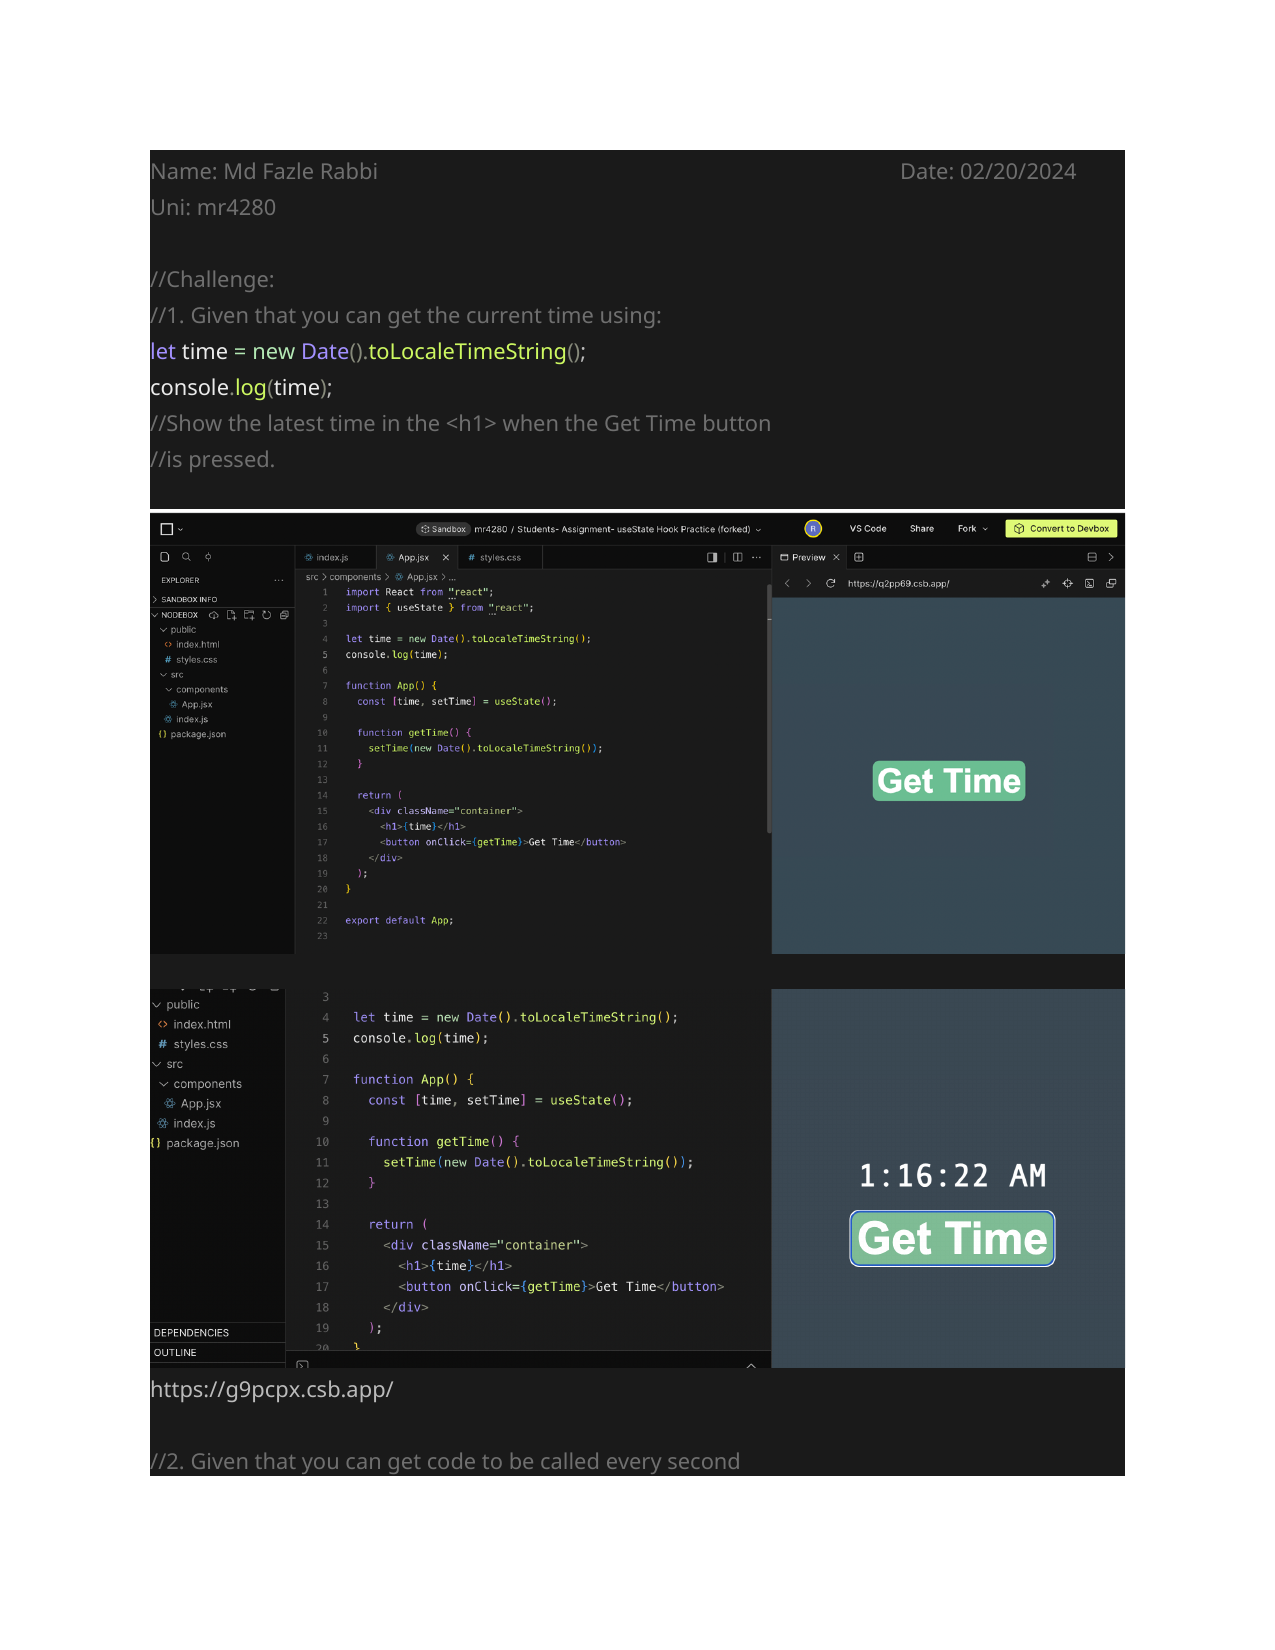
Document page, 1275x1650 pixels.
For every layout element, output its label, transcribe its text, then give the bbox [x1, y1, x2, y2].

text console.log(time); [150, 366, 1125, 402]
text //2. Given that you can get code to be called every second [150, 1440, 1125, 1476]
text //Challenge: [150, 258, 1125, 294]
picture [150, 509, 1125, 954]
text Uni: mr4280 [150, 186, 1125, 222]
text let time = new Date().toLocaleTimeString(); [150, 330, 1125, 366]
text //is pressed. [150, 437, 1125, 473]
picture [150, 989, 1125, 1368]
text Name: Md Fazle Rabbi Date: 02/20/2024 [150, 150, 1125, 186]
text https://g9pcpx.csb.app/ [150, 1368, 1125, 1404]
text //Show the latest time in the <h1> when the Get Time button [150, 402, 1125, 437]
text //1. Given that you can get the current time using: [150, 294, 1125, 330]
